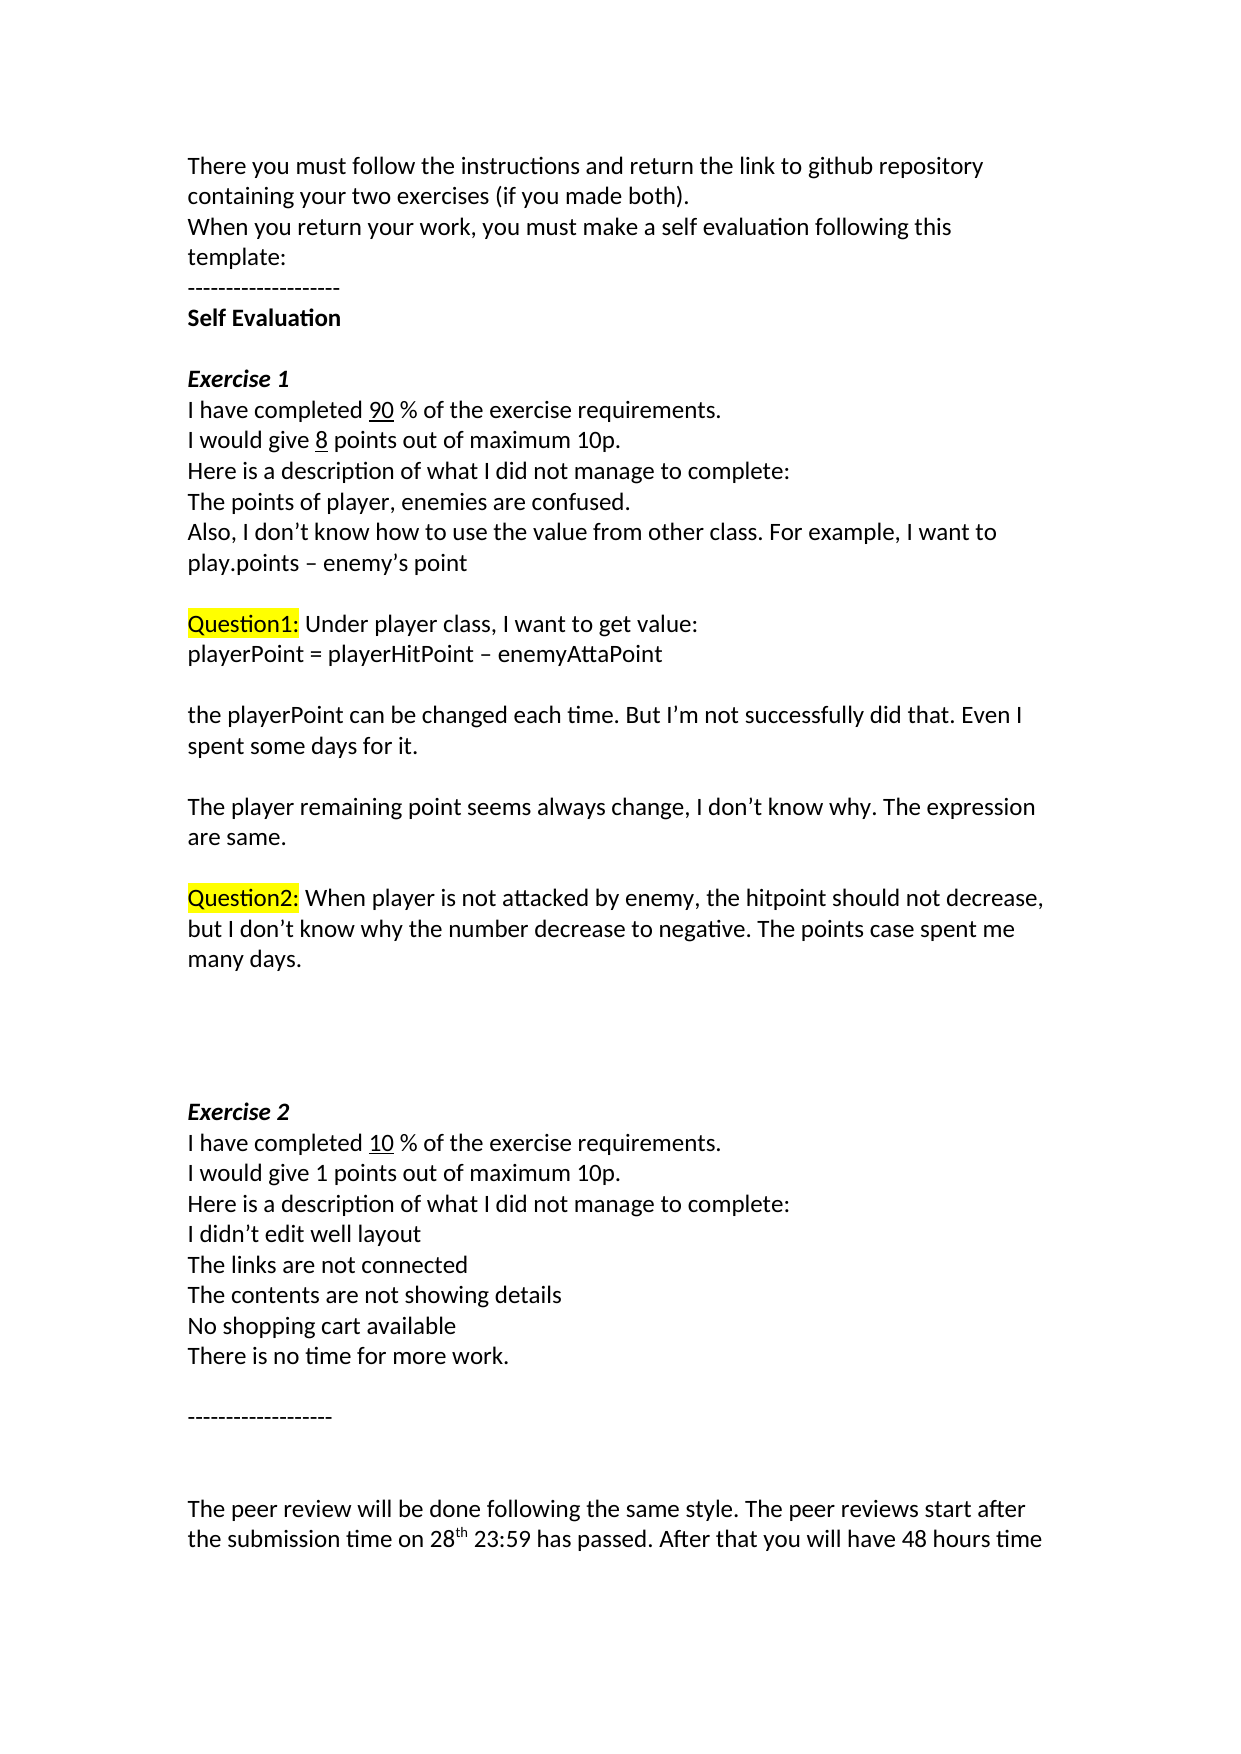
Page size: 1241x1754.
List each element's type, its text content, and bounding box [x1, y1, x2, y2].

text Question2: When player is not attacked by enemy, the hitpoint should not decrease, but I don’t know why the number decrease to negative. The points case spent me many days. [187, 882, 1053, 974]
text the playerPoint can be changed each time. But I’m not successfully did that. Even I spent some days for it. [187, 699, 1053, 760]
text No shopping cart available [187, 1310, 1053, 1340]
text Question1: Under player class, I want to get value: [299, 608, 1053, 638]
text playerPoint = playerHitPoint – enemyAttaPoint [187, 638, 1053, 669]
text The contents are not showing details [187, 1279, 1053, 1310]
text ------------------- [187, 1371, 1053, 1432]
text There is no time for more work. [187, 1340, 1053, 1371]
text Also, I don’t know how to use the value from other class. For example, I want to play.points – enemy’s point [187, 516, 1053, 577]
text -------------------- [187, 272, 1053, 303]
text The points of player, enemies are confused. [187, 486, 1053, 516]
text I didn’t edit well layout [187, 1218, 1053, 1249]
text The player remaining point seems always change, I don’t know why. The expression are same. [187, 791, 1053, 852]
text Exercise 2 I have completed 10 % of the exercise requirements. I would give 1 points out of maximum 10p. Here is a description of what I did not manage to complete: [187, 1066, 1053, 1218]
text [187, 1493, 1053, 1554]
text There you must follow the instructions and return the link to github repository containing your two exercises (if you made both). [187, 150, 1053, 211]
text The links are not connected [187, 1249, 1053, 1279]
text When you return your work, you must make a self evaluation following this template: [187, 211, 1053, 272]
text Self Evaluation [187, 303, 1053, 333]
text Exercise 1 I have completed 90 % of the exercise requirements. I would give 8 points out of maximum 10p. Here is a description of what I did not manage to complete: [187, 364, 1053, 486]
